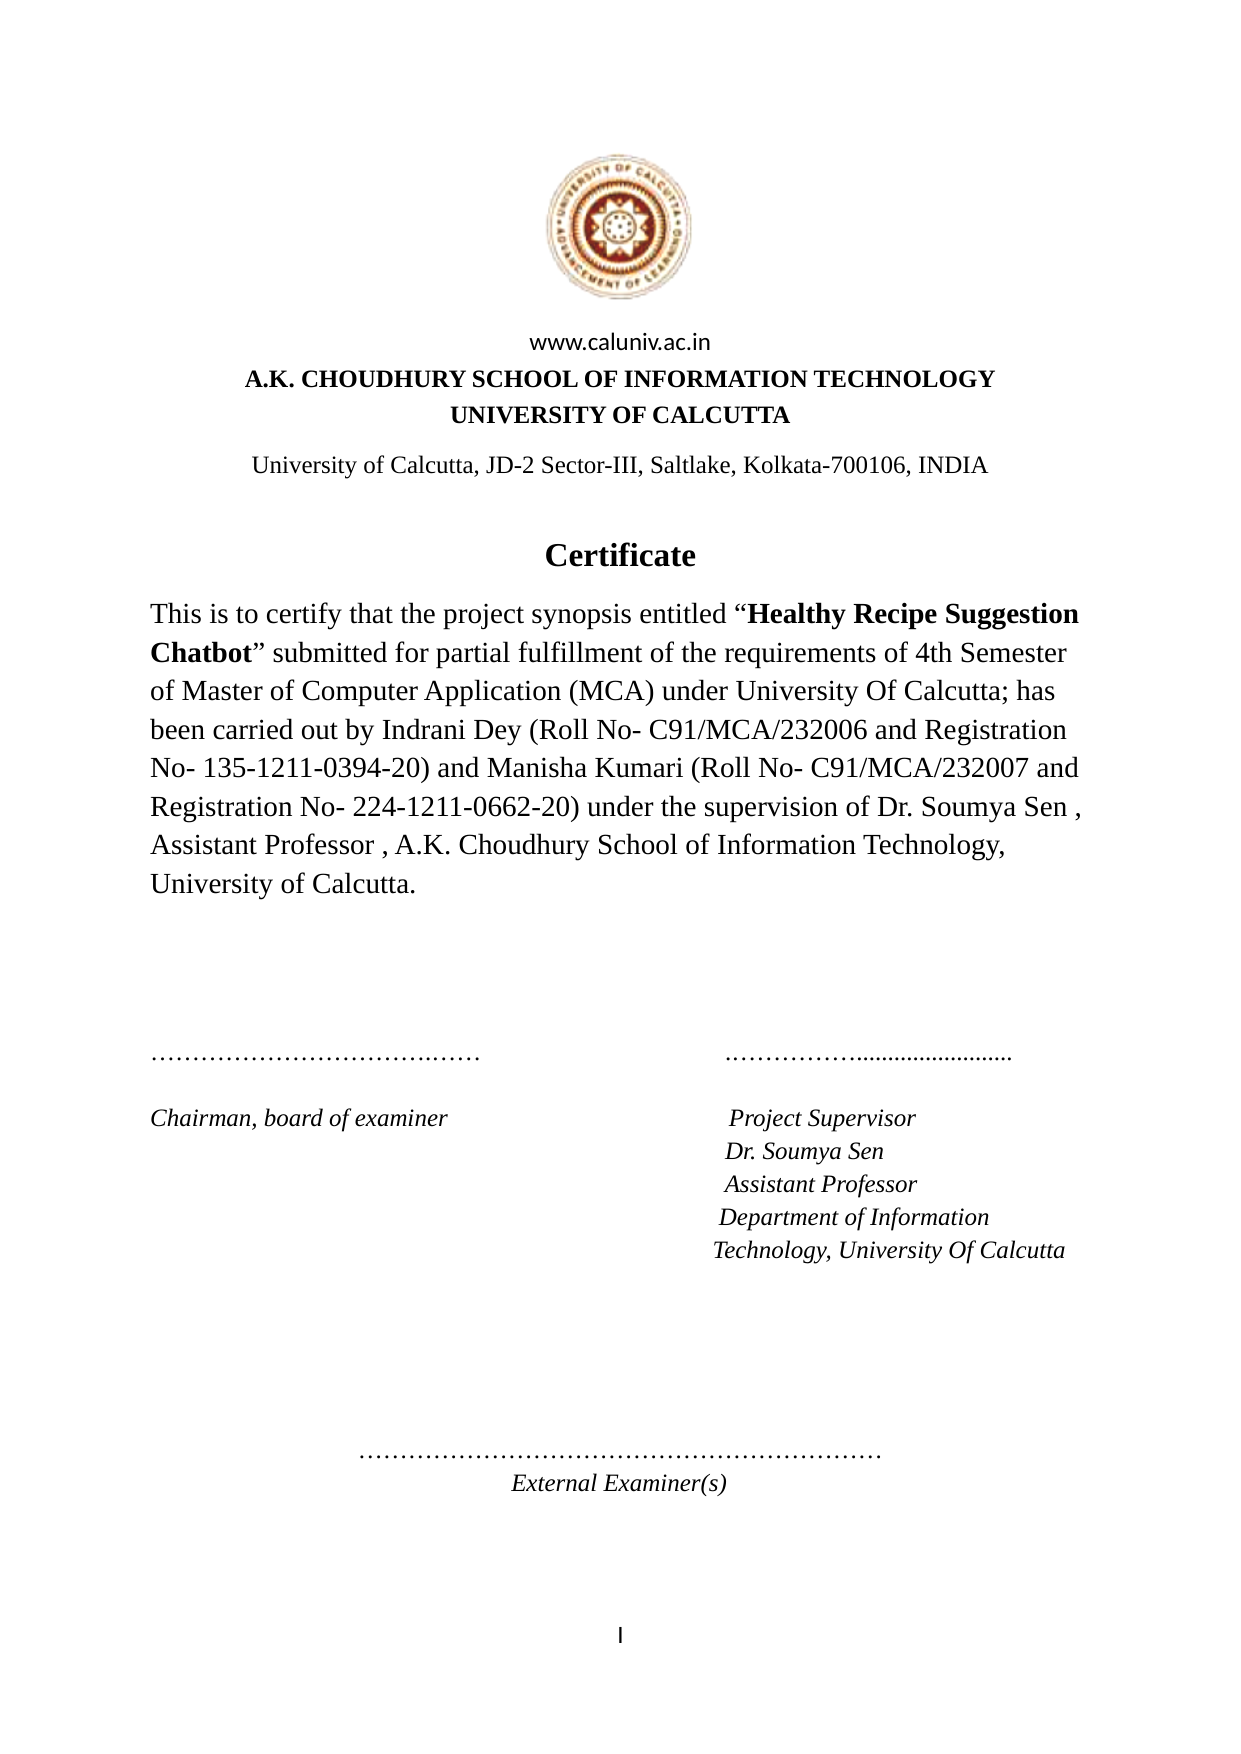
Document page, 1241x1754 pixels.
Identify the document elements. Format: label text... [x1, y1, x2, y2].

text Technology, University Of Calcutta [150, 1235, 1090, 1263]
text Assistant Professor [150, 1169, 1090, 1197]
text ……………………………………………………… [150, 1435, 1090, 1463]
text Chairman, board of examiner Project Supervisor [150, 1103, 1090, 1131]
text Dr. Soumya Sen [150, 1136, 1090, 1164]
text Department of Information [150, 1202, 1090, 1231]
text UNIVERSITY OF CALCUTTA [150, 400, 1090, 429]
text A.K. CHOUDHURY SCHOOL OF INFORMATION TECHNOLOGY [150, 364, 1090, 393]
text …………………………….…… .……………......................... [150, 1037, 1090, 1065]
text www.caluniv.ac.in [150, 326, 1090, 357]
text Certificate [150, 536, 1090, 574]
text This is to certify that the project synopsis entitled “Healthy Recipe Suggestion Chatbot” submitted for partial fulfillment of the requirements of 4th Semester of Master of Computer Application (MCA) under University Of Calcutta; has been carried out by Indrani Dey (Roll No- C91/MCA/232006 and Registration No- 135-1211-0394-20) and Manisha Kumari (Roll No- C91/MCA/232007 and Registration No- 224-1211-0662-20) under the supervision of Dr. Soumya Sen , Assistant Professor , A.K. Choudhury School of Information Technology, University of Calcutta. [150, 596, 1090, 899]
text University of Calcutta, JD-2 Sector-III, Saltlake, Kolkata-700106, INDIA [150, 450, 1090, 479]
text External Examiner(s) [150, 1468, 1090, 1496]
